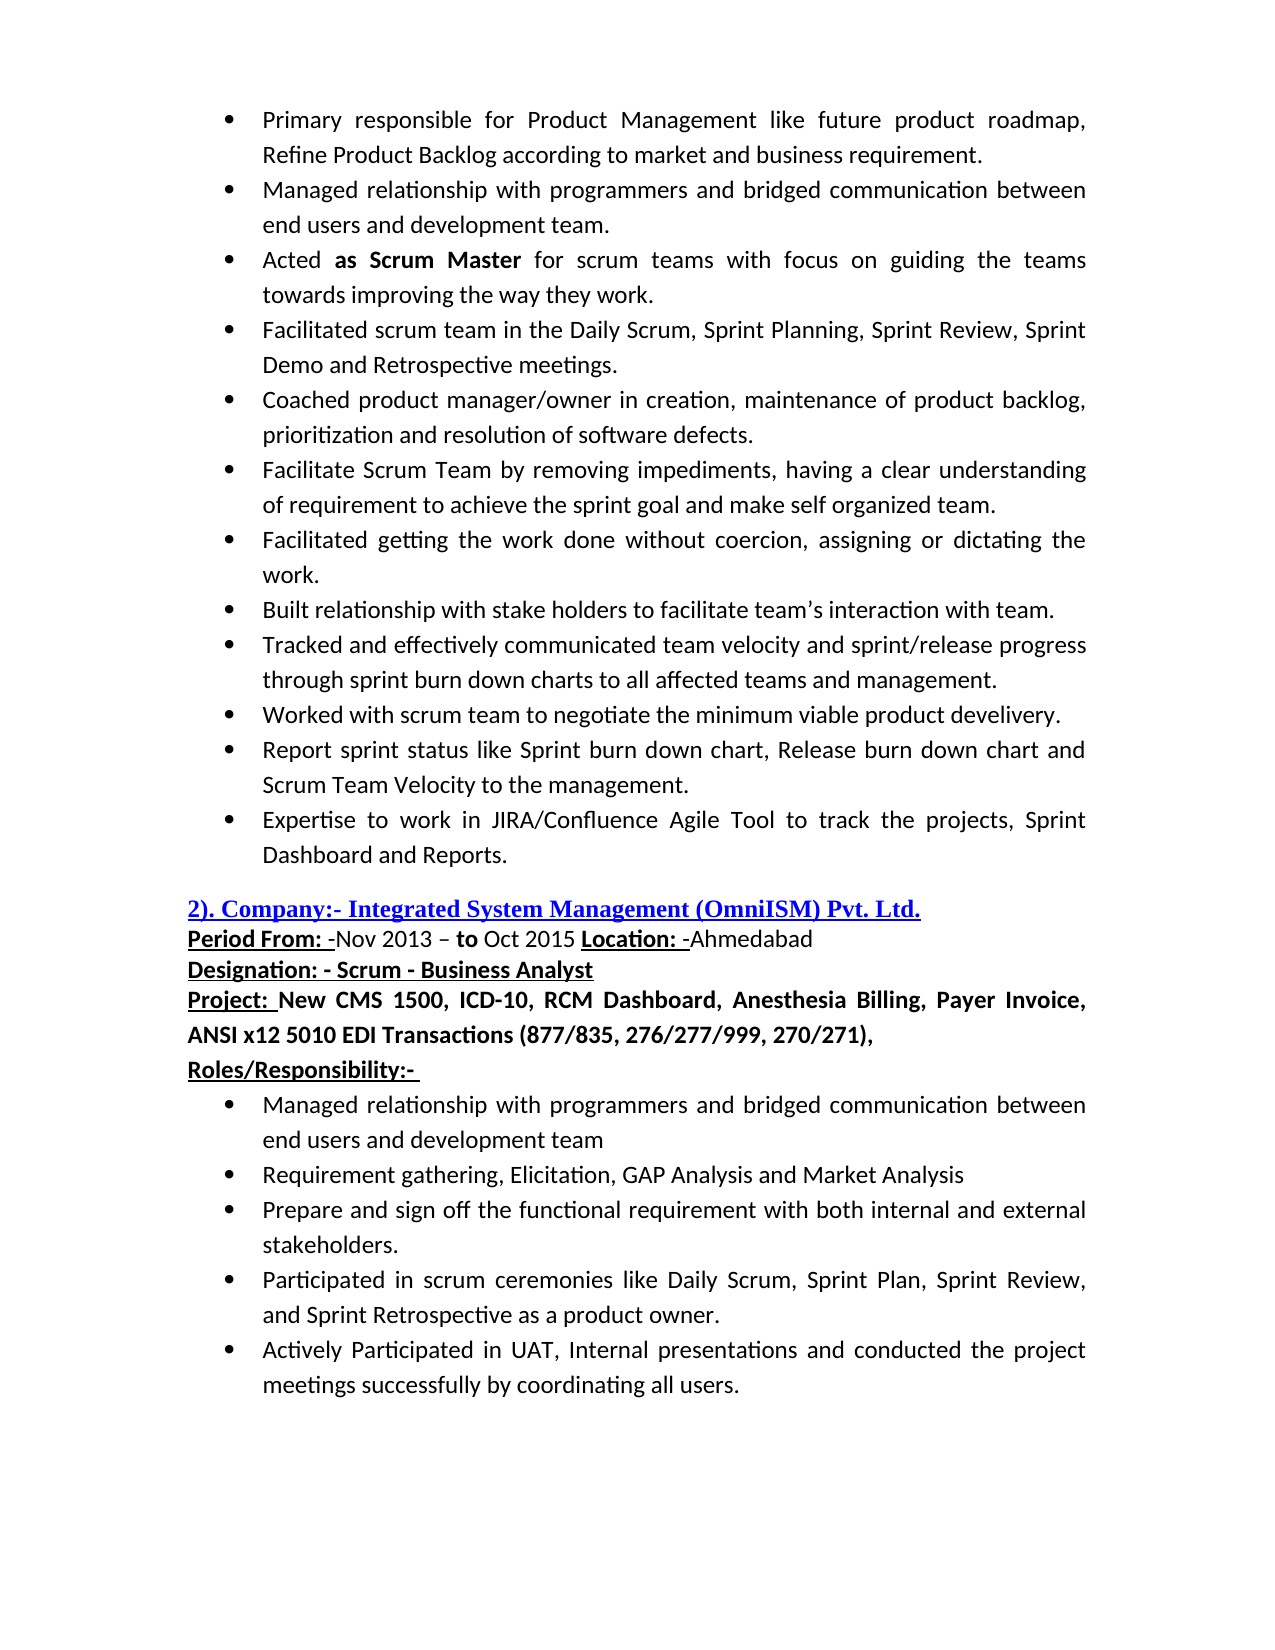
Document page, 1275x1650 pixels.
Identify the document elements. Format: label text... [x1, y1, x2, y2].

list Report sprint status like Sprint burn down chart, Release burn down chart and Scrum Team Velocity to the management. [225, 734, 1087, 799]
list Prepare and sign off the functional requirement with both internal and external stakeholders. [225, 1194, 1087, 1260]
text 2). Company:- Integrated System Management (OmniISM) Pvt. Ltd. [187, 894, 1087, 923]
list Tracked and effectively communicated team velocity and sprint/release progress through sprint burn down charts to all affected teams and management. [225, 629, 1087, 694]
text Period From: -Nov 2013 – to Oct 2015 Location: -Ahmedabad [187, 923, 1087, 954]
list Facilitated getting the work done without coercion, assigning or dictating the work. [225, 524, 1087, 589]
list Coached product manager/owner in creation, maintenance of product backlog, prioritization and resolution of software defects. [225, 384, 1087, 449]
list Acted as Scrum Master for scrum teams with focus on guiding the teams towards improving the way they work. [225, 244, 1087, 309]
list Actively Participated in UAT, Internal presentations and conducted the project meetings successfully by coordinating all users. [225, 1334, 1087, 1400]
list Worked with scrum team to negotiate the minimum viable product develivery. [225, 699, 1087, 729]
list Managed relationship with programmers and bridged communication between end users and development team. [225, 174, 1087, 239]
list Primary responsible for Product Management like future product roadmap, Refine Product Backlog according to market and business requirement. [225, 104, 1087, 169]
list Expertise to work in JIRA/Confluence Agile Tool to track the projects, Sprint Dashboard and Reports. [225, 804, 1087, 869]
list Facilitate Scrum Team by removing impediments, having a clear understanding of requirement to achieve the sprint goal and make self organized team. [225, 454, 1087, 519]
list Facilitated scrum team in the Daily Scrum, Sprint Planning, Sprint Review, Sprint Demo and Retrospective meetings. [225, 314, 1087, 379]
list Built relationship with stake holders to facilitate team’s interaction with team. [225, 594, 1087, 624]
text Designation: - Scrum - Business Analyst [187, 954, 1087, 984]
list Managed relationship with programmers and bridged communication between end users and development team [225, 1089, 1087, 1155]
list Roles/Responsibility:- [187, 1054, 1087, 1085]
list Project: New CMS 1500, ICD-10, RCM Dashboard, Anesthesia Billing, Payer Invoice, ANSI x12 5010 EDI Transactions (877/835, 276/277/999, 270/271), [187, 984, 1087, 1050]
list Requirement gathering, Elicitation, GAP Analysis and Market Analysis [225, 1159, 1087, 1190]
list Participated in scrum ceremonies like Daily Scrum, Sprint Plan, Sprint Review, and Sprint Retrospective as a product owner. [225, 1264, 1087, 1330]
